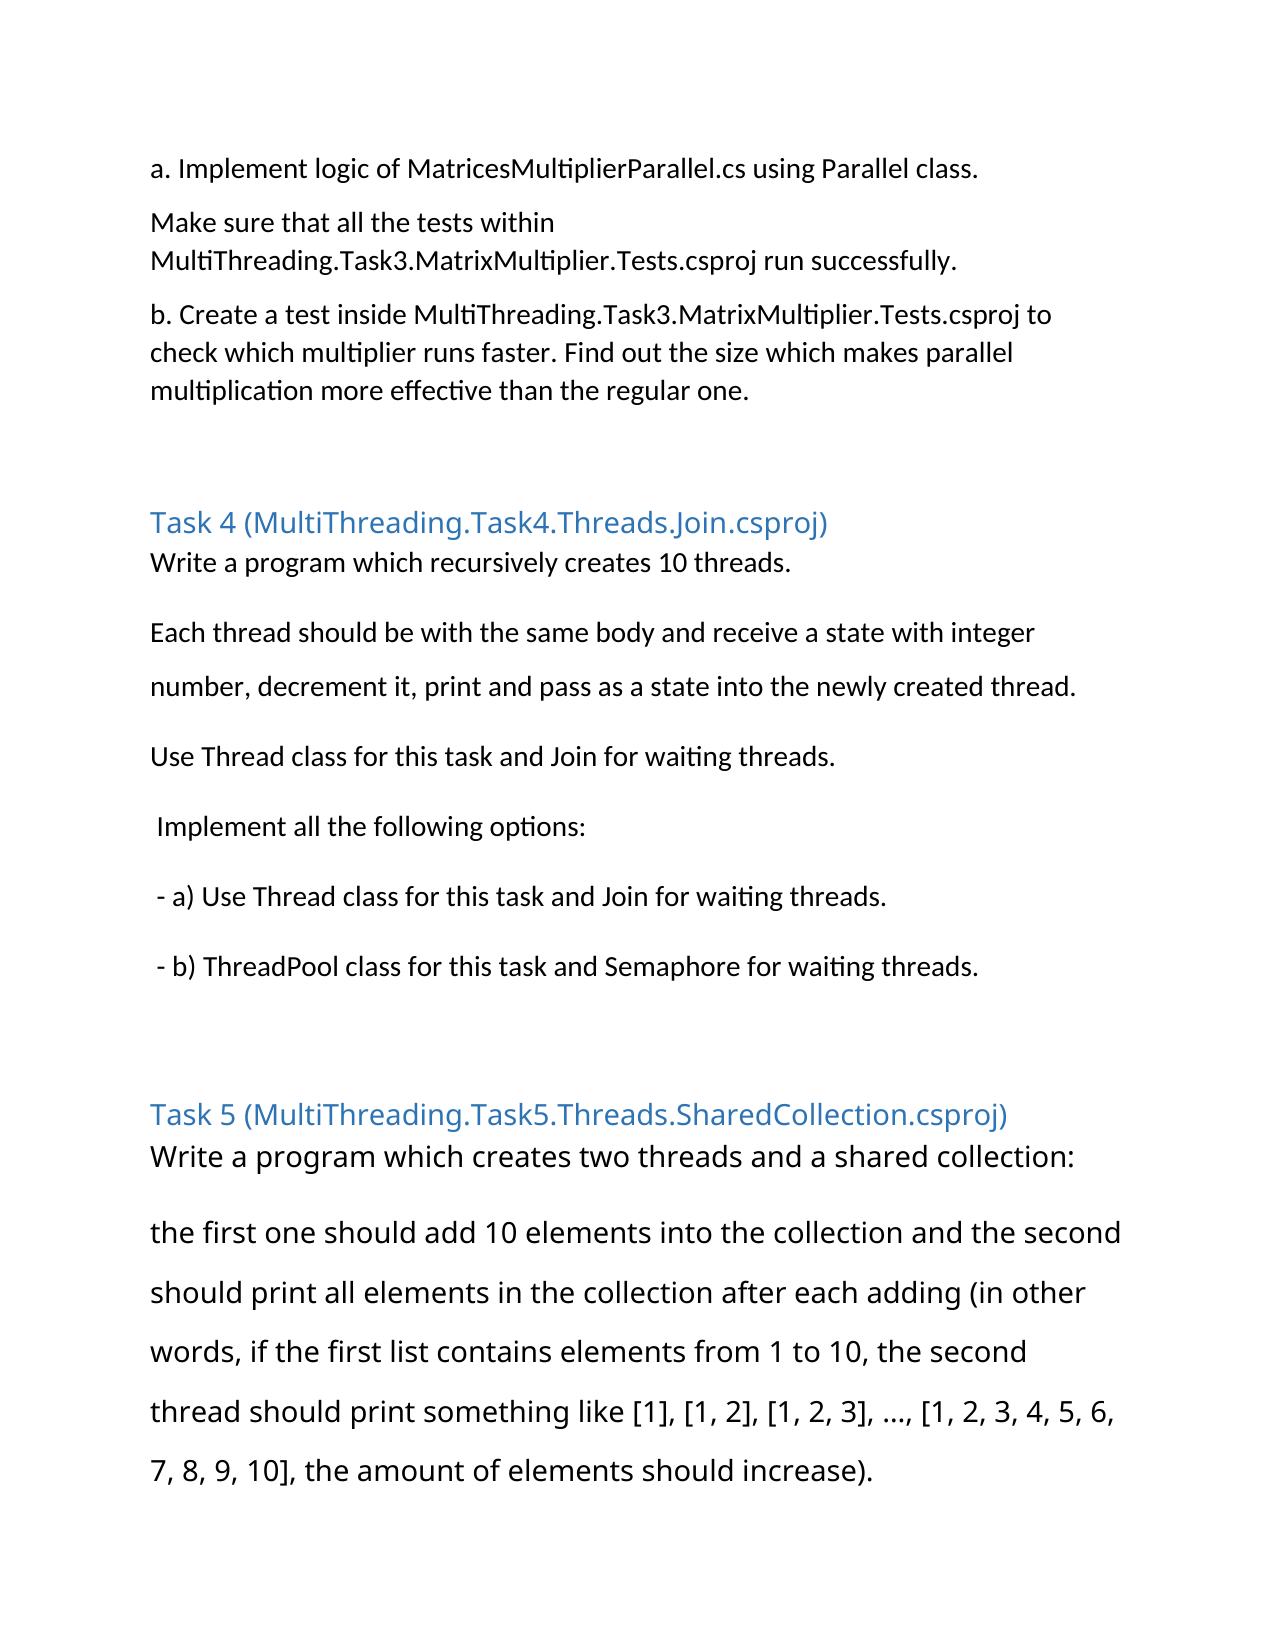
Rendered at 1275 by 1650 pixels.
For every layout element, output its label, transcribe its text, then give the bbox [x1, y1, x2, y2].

text b. Create a test inside MultiThreading.Task3.MatrixMultiplier.Tests.csproj to check which multiplier runs faster. Find out the size which makes parallel multiplication more effective than the regular one. [150, 296, 1125, 407]
subtitle Task 5 (MultiThreading.Task5.Threads.SharedCollection.csproj) [150, 1094, 1125, 1134]
text Make sure that all the tests within MultiThreading.Task3.MatrixMultiplier.Tests.csproj run successfully. [150, 204, 1125, 278]
text Write a program which recursively creates 10 threads. [150, 544, 1125, 580]
text - b) ThreadPool class for this task and Semaphore for waiting threads. [150, 948, 1125, 984]
text Use Thread class for this task and Join for waiting threads. [150, 738, 1125, 774]
text a. Implement logic of MatricesMultiplierParallel.cs using Parallel class. [150, 150, 1125, 186]
text Write a program which creates two threads and a shared collection: [150, 1137, 1125, 1176]
text Implement all the following options: [150, 808, 1125, 844]
text - a) Use Thread class for this task and Join for waiting threads. [150, 878, 1125, 914]
subtitle Task 4 (MultiThreading.Task4.Threads.Join.csproj) [150, 502, 1125, 542]
text the first one should add 10 elements into the collection and the second should print all elements in the collection after each adding (in other words, if the first list contains elements from 1 to 10, the second thread should print something like [1], [1, 2], [1, 2, 3], …, [1, 2, 3, 4, 5, 6, 7, 8, 9, 10], the amount of elements should increase). [150, 1213, 1125, 1490]
text Each thread should be with the same body and receive a state with integer number, decrement it, print and pass as a state into the newly created thread. [150, 614, 1125, 703]
